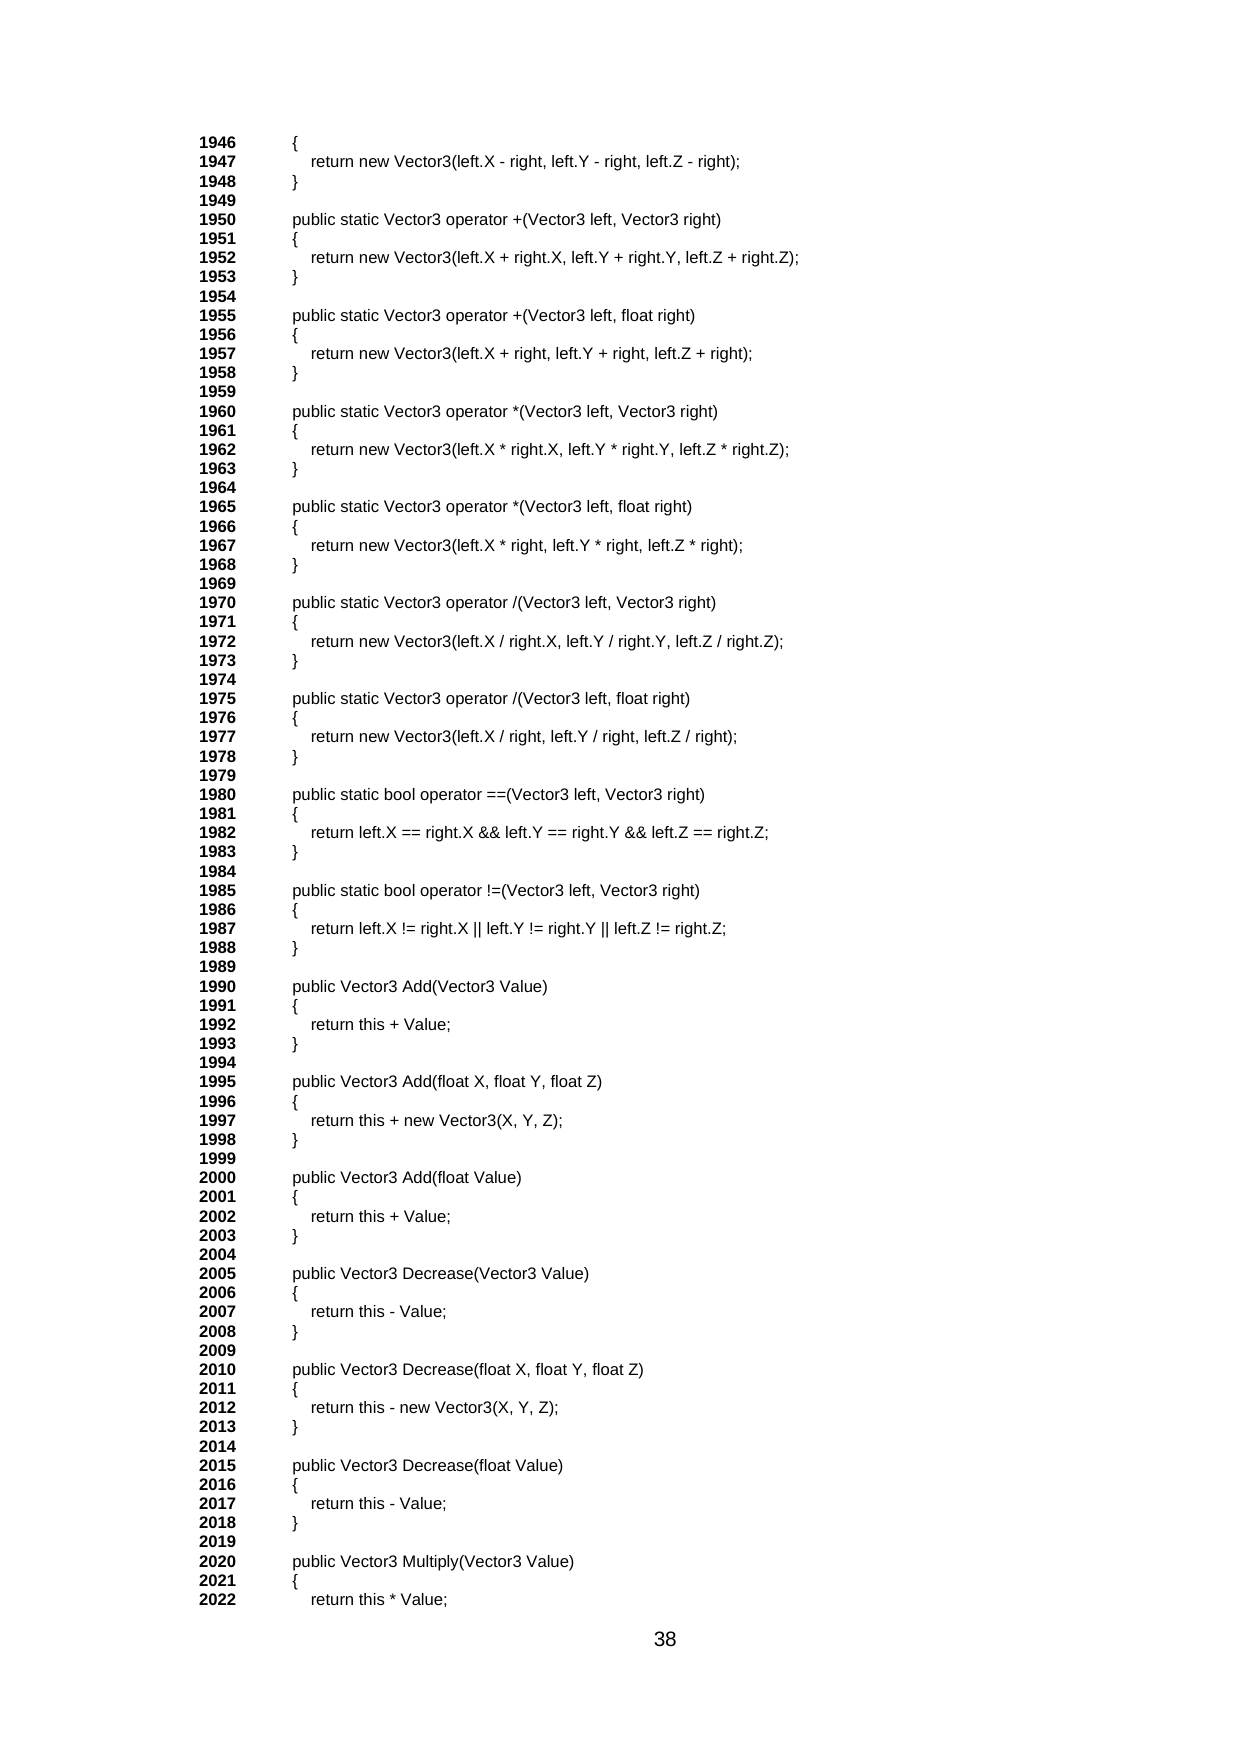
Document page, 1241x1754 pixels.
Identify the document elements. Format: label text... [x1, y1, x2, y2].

text return this + Value; [217, 1015, 1150, 1034]
text return new Vector3(left.X - right, left.Y - right, left.Z - right); [217, 152, 1150, 171]
text { [217, 1091, 1150, 1111]
text return new Vector3(left.X / right.X, left.Y / right.Y, left.Z / right.Z); [217, 631, 1150, 651]
text { [217, 804, 1150, 823]
text { [217, 1187, 1150, 1206]
text return new Vector3(left.X / right, left.Y / right, left.Z / right); [217, 727, 1150, 746]
text public Vector3 Add(float X, float Y, float Z) [217, 1072, 1150, 1091]
text return this - new Vector3(X, Y, Z); [217, 1398, 1150, 1417]
text { [217, 1379, 1150, 1398]
text public static Vector3 operator *(Vector3 left, float right) [217, 497, 1150, 516]
text return left.X != right.X || left.Y != right.Y || left.Z != right.Z; [217, 919, 1150, 938]
text public static Vector3 operator /(Vector3 left, float right) [217, 689, 1150, 708]
text } [217, 555, 1150, 574]
text { [217, 133, 1150, 152]
text { [217, 229, 1150, 248]
text return new Vector3(left.X + right.X, left.Y + right.Y, left.Z + right.Z); [217, 248, 1150, 267]
text return this * Value; [217, 1590, 1150, 1609]
text { [217, 612, 1150, 631]
text } [217, 651, 1150, 670]
text return new Vector3(left.X + right, left.Y + right, left.Z + right); [217, 344, 1150, 363]
text public static bool operator !=(Vector3 left, Vector3 right) [217, 881, 1150, 900]
text public static bool operator ==(Vector3 left, Vector3 right) [217, 785, 1150, 804]
text { [217, 1283, 1150, 1302]
text return new Vector3(left.X * right, left.Y * right, left.Z * right); [217, 536, 1150, 555]
text { [217, 900, 1150, 919]
text } [217, 1321, 1150, 1341]
text } [217, 938, 1150, 957]
text public Vector3 Decrease(float X, float Y, float Z) [217, 1360, 1150, 1379]
text return this - Value; [217, 1302, 1150, 1321]
text } [217, 459, 1150, 478]
text } [217, 1130, 1150, 1149]
text return this + new Vector3(X, Y, Z); [217, 1111, 1150, 1130]
text public Vector3 Add(Vector3 Value) [217, 976, 1150, 996]
text } [217, 171, 1150, 191]
text { [217, 1571, 1150, 1590]
text { [217, 996, 1150, 1015]
text public static Vector3 operator +(Vector3 left, Vector3 right) [217, 210, 1150, 229]
text } [217, 1417, 1150, 1436]
text } [217, 267, 1150, 286]
text { [217, 708, 1150, 727]
text { [217, 421, 1150, 440]
text { [217, 325, 1150, 344]
text } [217, 842, 1150, 861]
text public Vector3 Decrease(float Value) [217, 1456, 1150, 1475]
text } [217, 1034, 1150, 1053]
text public static Vector3 operator +(Vector3 left, float right) [217, 306, 1150, 325]
text } [217, 746, 1150, 766]
text } [217, 1513, 1150, 1532]
text public Vector3 Decrease(Vector3 Value) [217, 1264, 1150, 1283]
text return new Vector3(left.X * right.X, left.Y * right.Y, left.Z * right.Z); [217, 440, 1150, 459]
text } [217, 1226, 1150, 1245]
text public static Vector3 operator *(Vector3 left, Vector3 right) [217, 401, 1150, 421]
text { [217, 516, 1150, 536]
text return left.X == right.X && left.Y == right.Y && left.Z == right.Z; [217, 823, 1150, 842]
text return this - Value; [217, 1494, 1150, 1513]
text public Vector3 Multiply(Vector3 Value) [217, 1551, 1150, 1571]
text } [217, 363, 1150, 382]
text public Vector3 Add(float Value) [217, 1168, 1150, 1187]
text return this + Value; [217, 1206, 1150, 1226]
text { [217, 1475, 1150, 1494]
text public static Vector3 operator /(Vector3 left, Vector3 right) [217, 593, 1150, 612]
